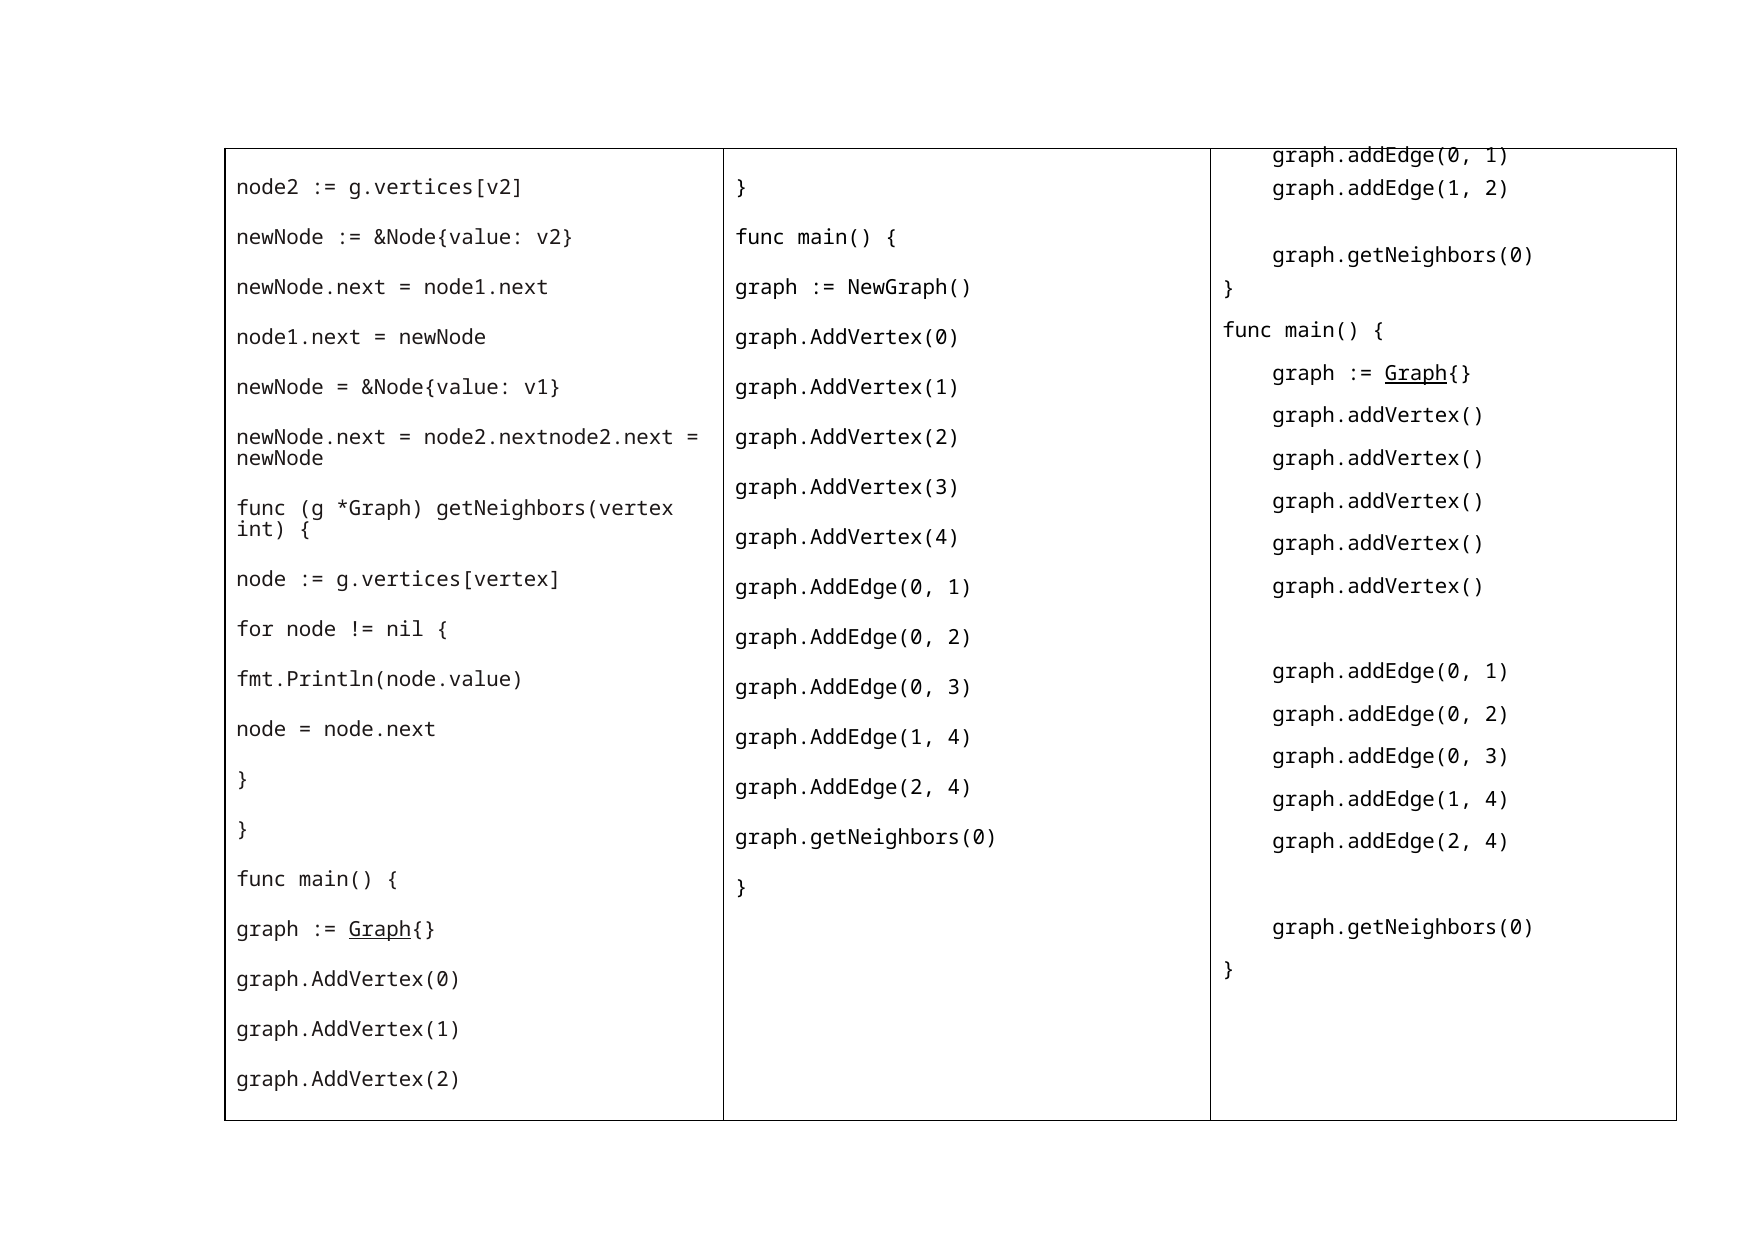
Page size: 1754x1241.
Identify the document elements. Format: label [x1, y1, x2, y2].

table_cell [226, 149, 723, 1119]
table_cell [1211, 149, 1676, 1119]
table_cell [724, 149, 1210, 1119]
